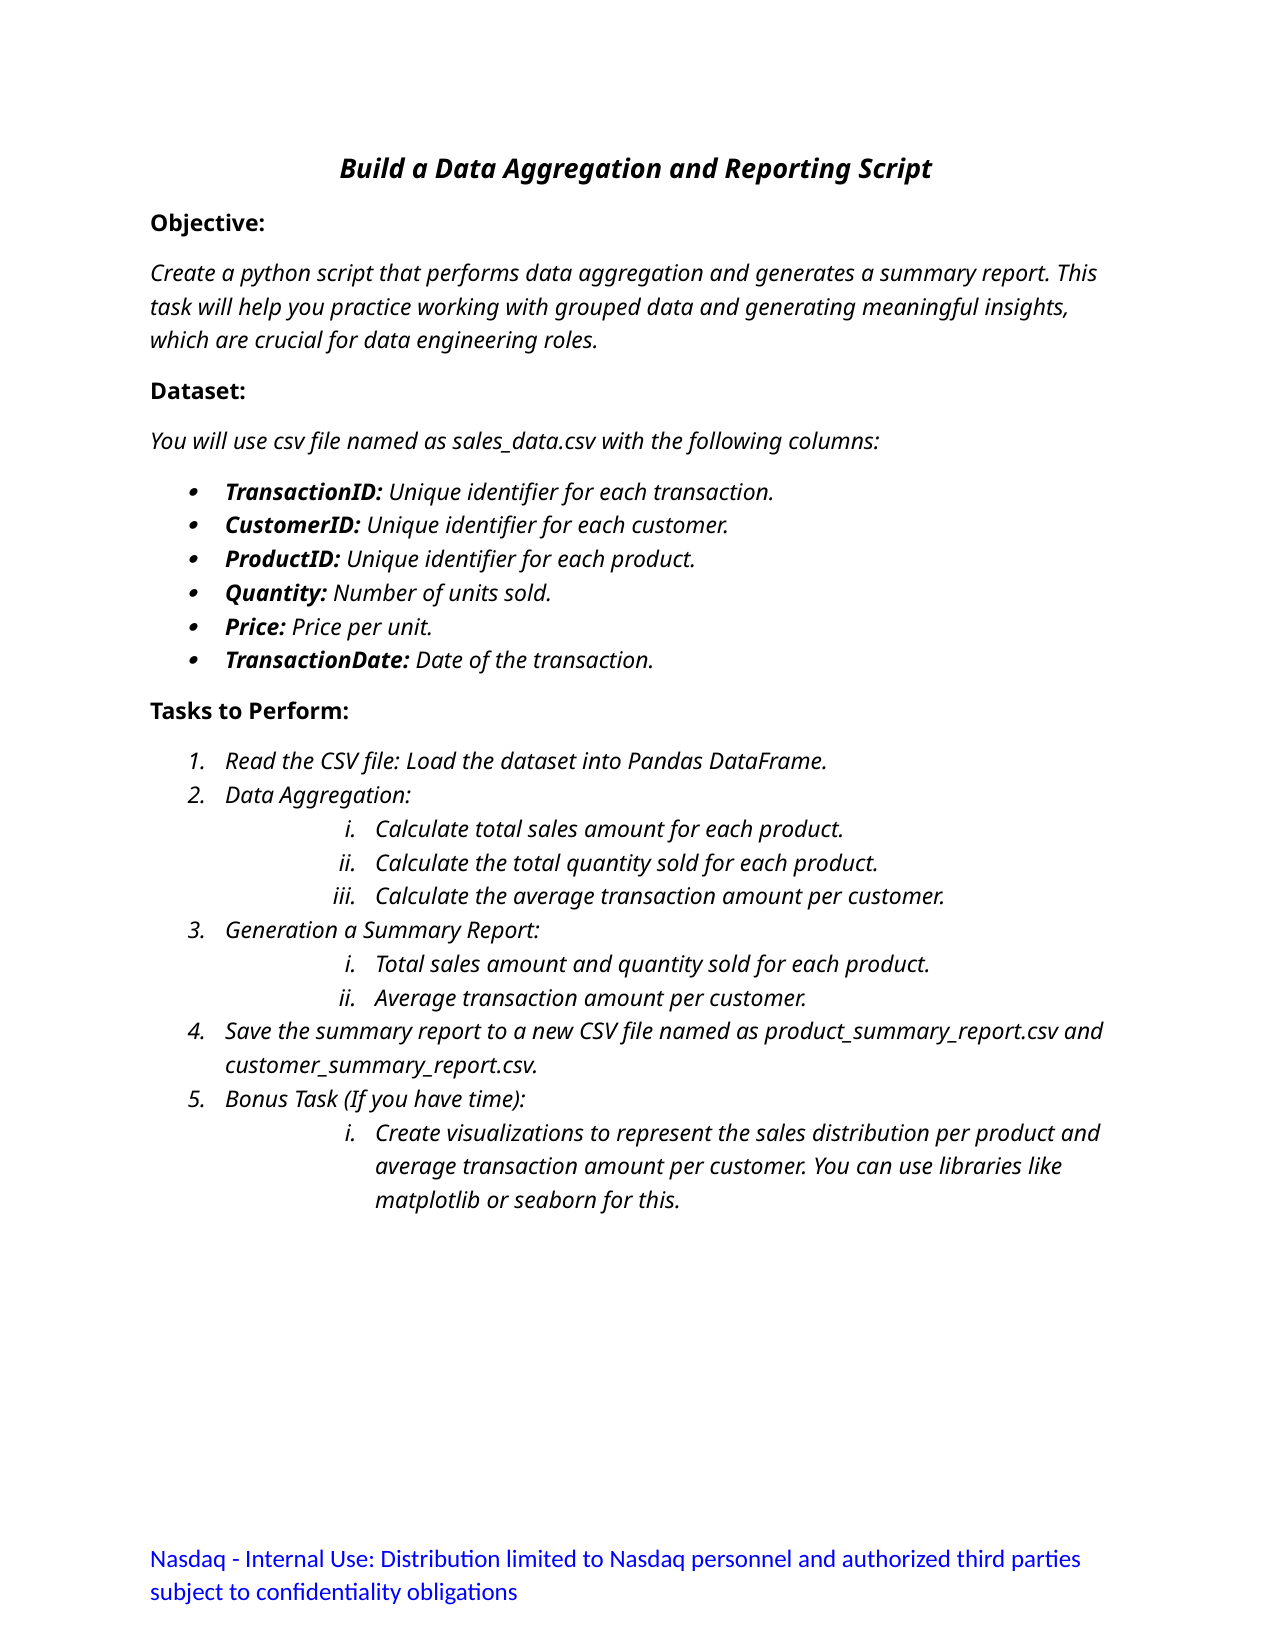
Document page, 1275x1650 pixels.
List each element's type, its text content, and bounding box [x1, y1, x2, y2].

list Calculate total sales amount for each product. [356, 813, 1125, 844]
list Data Aggregation: [187, 779, 1125, 810]
list Generation a Summary Report: [187, 914, 1125, 945]
list Bonus Task (If you have time): [187, 1083, 1125, 1114]
text Objective: [150, 206, 1125, 238]
list Save the summary report to a new CSV file named as product_summary_report.csv and customer_summary_report.csv. [187, 1015, 1125, 1080]
text Build a Data Aggregation and Reporting Script [150, 150, 1125, 187]
list CustomerID: Unique identifier for each customer. [187, 509, 1125, 541]
list Quantity: Number of units sold. [187, 577, 1125, 608]
list Price: Price per unit. [187, 611, 1125, 642]
list Calculate the total quantity sold for each product. [356, 846, 1125, 878]
text You will use csv file named as sales_data.csv with the following columns: [150, 425, 1125, 456]
list Read the CSV file: Load the dataset into Pandas DataFrame. [187, 745, 1125, 776]
list Average transaction amount per customer. [356, 981, 1125, 1013]
text Dataset: [150, 375, 1125, 406]
list Create visualizations to represent the sales distribution per product and average transaction amount per customer. You can use libraries like matplotlib or seaborn for this. [356, 1116, 1125, 1215]
text Create a python script that performs data aggregation and generates a summary report. This task will help you practice working with grouped data and generating meaningful insights, which are crucial for data engineering roles. [150, 257, 1125, 356]
list ProductID: Unique identifier for each product. [187, 543, 1125, 574]
text Tasks to Perform: [150, 695, 1125, 726]
list Calculate the average transaction amount per customer. [356, 880, 1125, 911]
list TransactionDate: Date of the transaction. [187, 644, 1125, 676]
list Total sales amount and quantity sold for each product. [356, 948, 1125, 979]
list TransactionID: Unique identifier for each transaction. [187, 476, 1125, 507]
